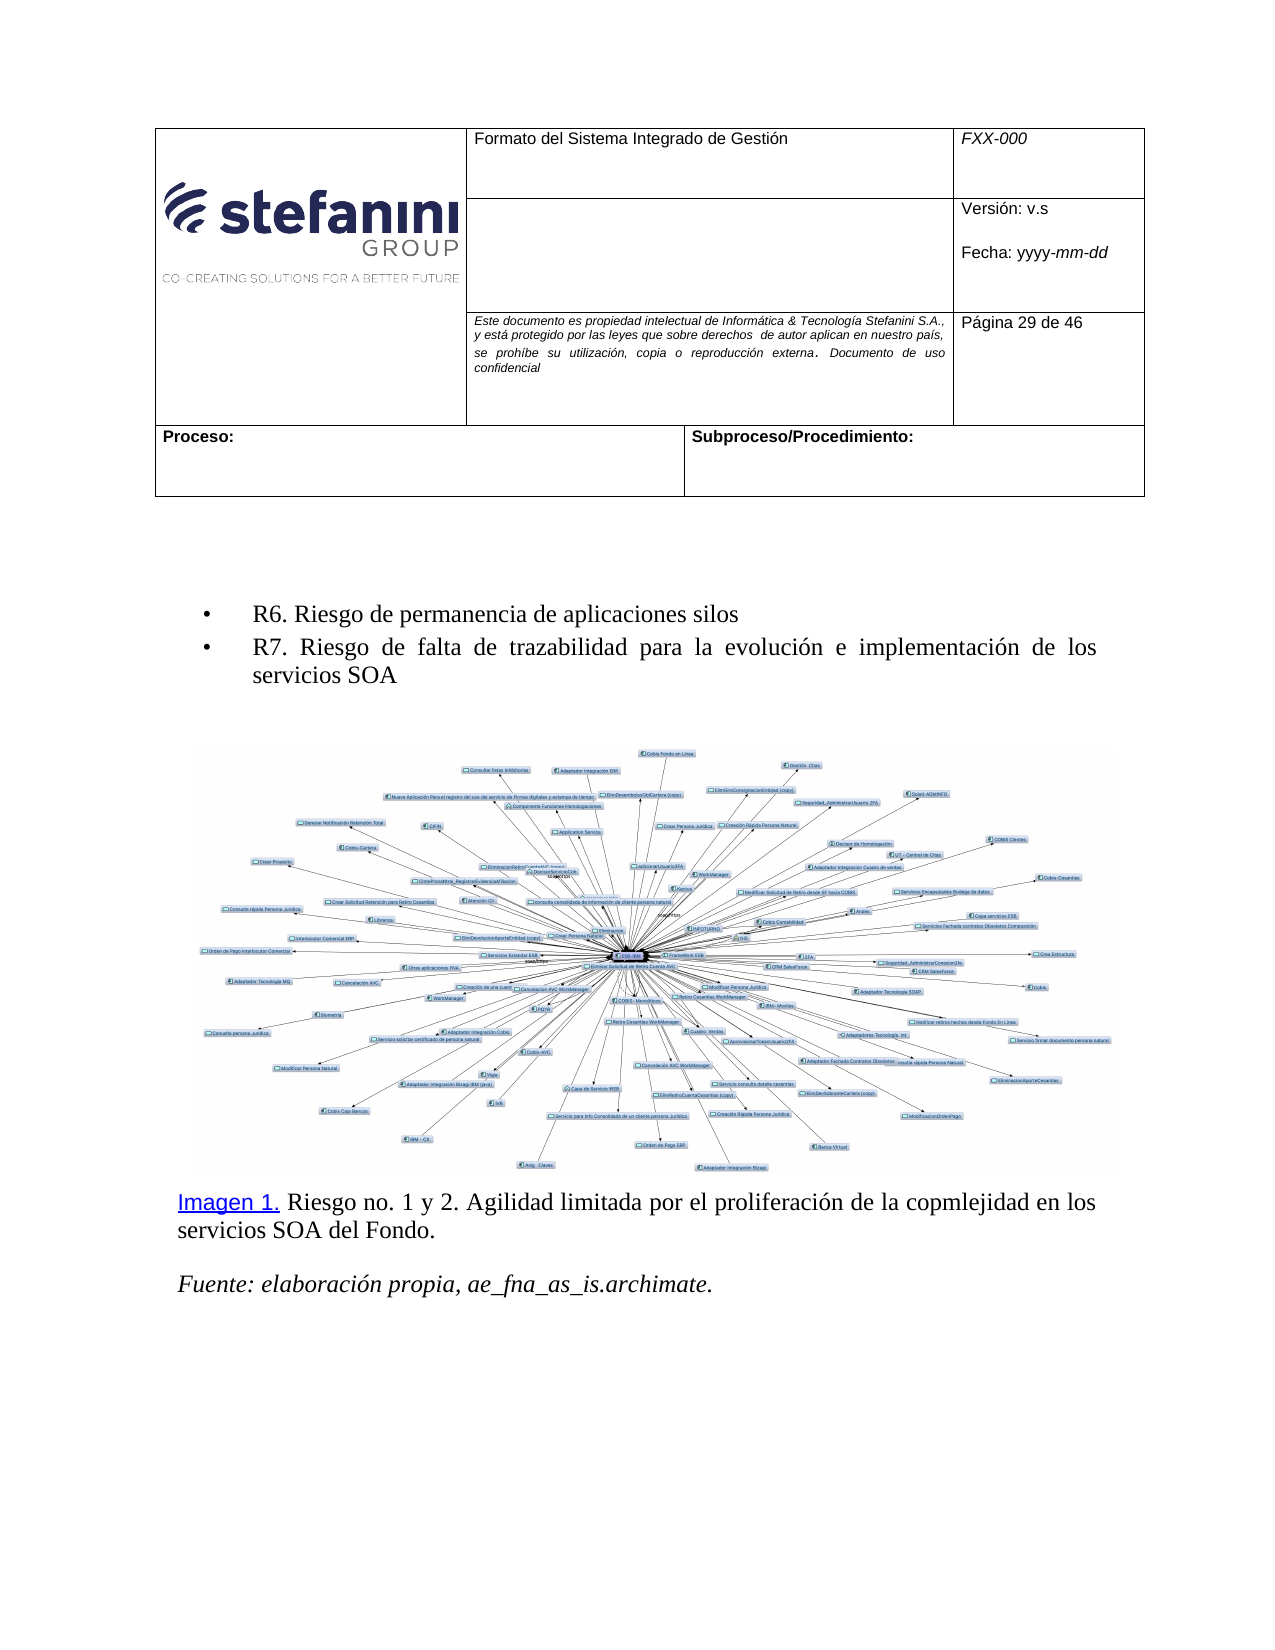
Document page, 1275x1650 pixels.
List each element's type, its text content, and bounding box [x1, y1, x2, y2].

picture [162, 182, 460, 286]
text Imagen 1. Riesgo no. 1 y 2. Agilidad limitada por el proliferación de la copmlejidad en los servicios SOA del Fondo. [177, 1187, 1098, 1244]
picture [196, 746, 1115, 1175]
list R6. Riesgo de permanencia de aplicaciones silos [202, 599, 1098, 628]
text Fuente: elaboración propia, ae_fna_as_is.archimate. [177, 1269, 1098, 1298]
list R7. Riesgo de falta de trazabilidad para la evolución e implementación de los servicios SOA [202, 632, 1098, 689]
